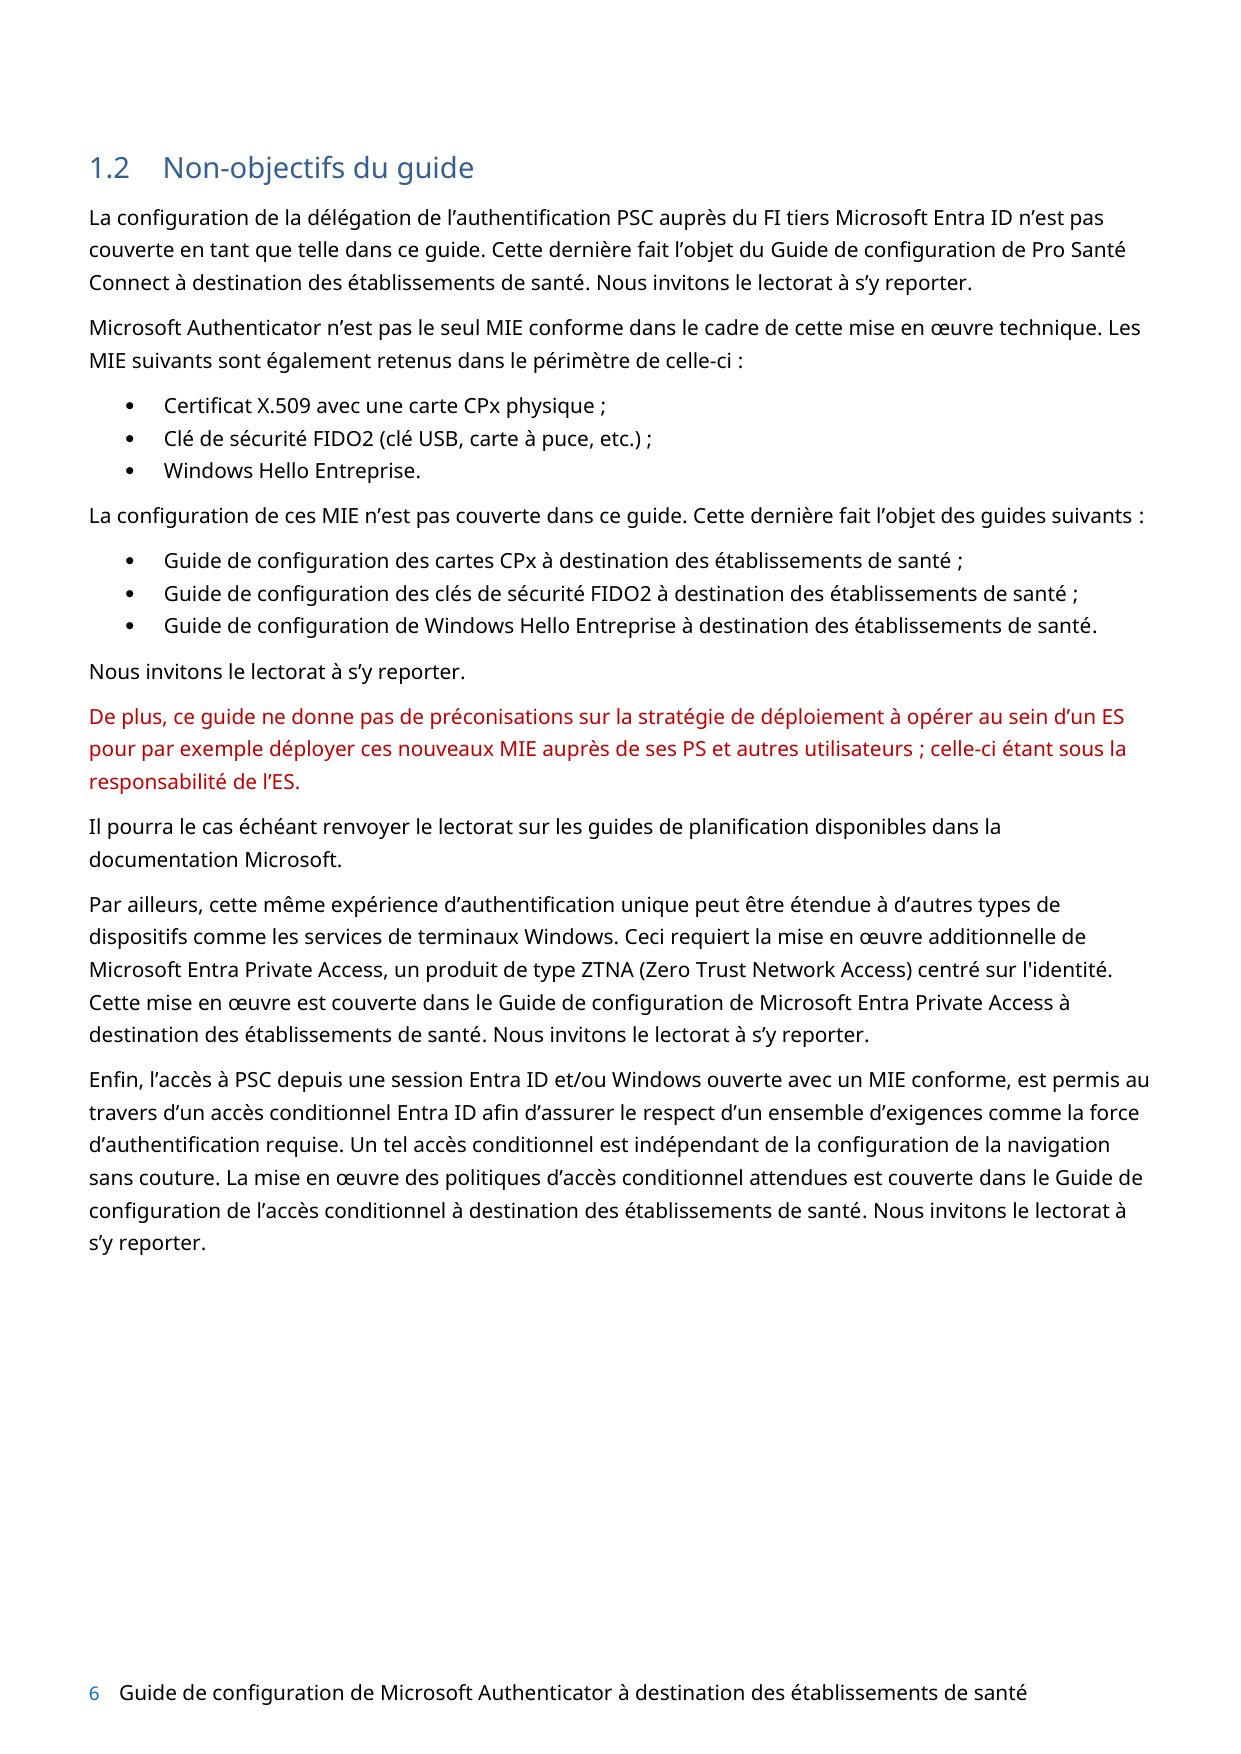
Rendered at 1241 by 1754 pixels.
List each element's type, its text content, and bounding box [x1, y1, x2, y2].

text La configuration de la délégation de l’authentification PSC auprès du FI tiers Microsoft Entra ID n’est pas couverte en tant que telle dans ce guide. Cette dernière fait l’objet du Guide de configuration de Pro Santé Connect à destination des établissements de santé. Nous invitons le lectorat à s’y reporter. [89, 203, 1152, 297]
text De plus, ce guide ne donne pas de préconisations sur la stratégie de déploiement à opérer au sein d’un ES pour par exemple déployer ces nouveaux MIE auprès de ses PS et autres utilisateurs ; celle-ci étant sous la responsabilité de l’ES. [89, 702, 1152, 796]
text Microsoft Authenticator n’est pas le seul MIE conforme dans le cadre de cette mise en œuvre technique. Les MIE suivants sont également retenus dans le périmètre de celle-ci : [89, 313, 1152, 374]
text Par ailleurs, cette même expérience d’authentification unique peut être étendue à d’autres types de dispositifs comme les services de terminaux Windows. Ceci requiert la mise en œuvre additionnelle de Microsoft Entra Private Access, un produit de type ZTNA (Zero Trust Network Access) centré sur l'identité. Cette mise en œuvre est couverte dans le Guide de configuration de Microsoft Entra Private Access à destination des établissements de santé. Nous invitons le lectorat à s’y reporter. [89, 890, 1152, 1049]
text Nous invitons le lectorat à s’y reporter. [89, 657, 1152, 685]
list Guide de configuration de Windows Hello Entreprise à destination des établissements de santé. [126, 612, 1152, 640]
list Certificat X.509 avec une carte CPx physique ; [126, 391, 1152, 419]
text Il pourra le cas échéant renvoyer le lectorat sur les guides de planification disponibles dans la documentation Microsoft. [89, 812, 1152, 873]
list Guide de configuration des clés de sécurité FIDO2 à destination des établissements de santé ; [126, 579, 1152, 607]
text Enfin, l’accès à PSC depuis une session Entra ID et/ou Windows ouverte avec un MIE conforme, est permis au travers d’un accès conditionnel Entra ID afin d’assurer le respect d’un ensemble d’exigences comme la force d’authentification requise. Un tel accès conditionnel est indépendant de la configuration de la navigation sans couture. La mise en œuvre des politiques d’accès conditionnel attendues est couverte dans le Guide de configuration de l’accès conditionnel à destination des établissements de santé. Nous invitons le lectorat à s’y reporter. [89, 1065, 1152, 1257]
list Guide de configuration des cartes CPx à destination des établissements de santé ; [126, 546, 1152, 575]
list Clé de sécurité FIDO2 (clé USB, carte à puce, etc.) ; [126, 424, 1152, 452]
subtitle Non-objectifs du guide [89, 148, 1152, 187]
list Windows Hello Entreprise. [126, 456, 1152, 485]
text La configuration de ces MIE n’est pas couverte dans ce guide. Cette dernière fait l’objet des guides suivants : [89, 501, 1152, 530]
